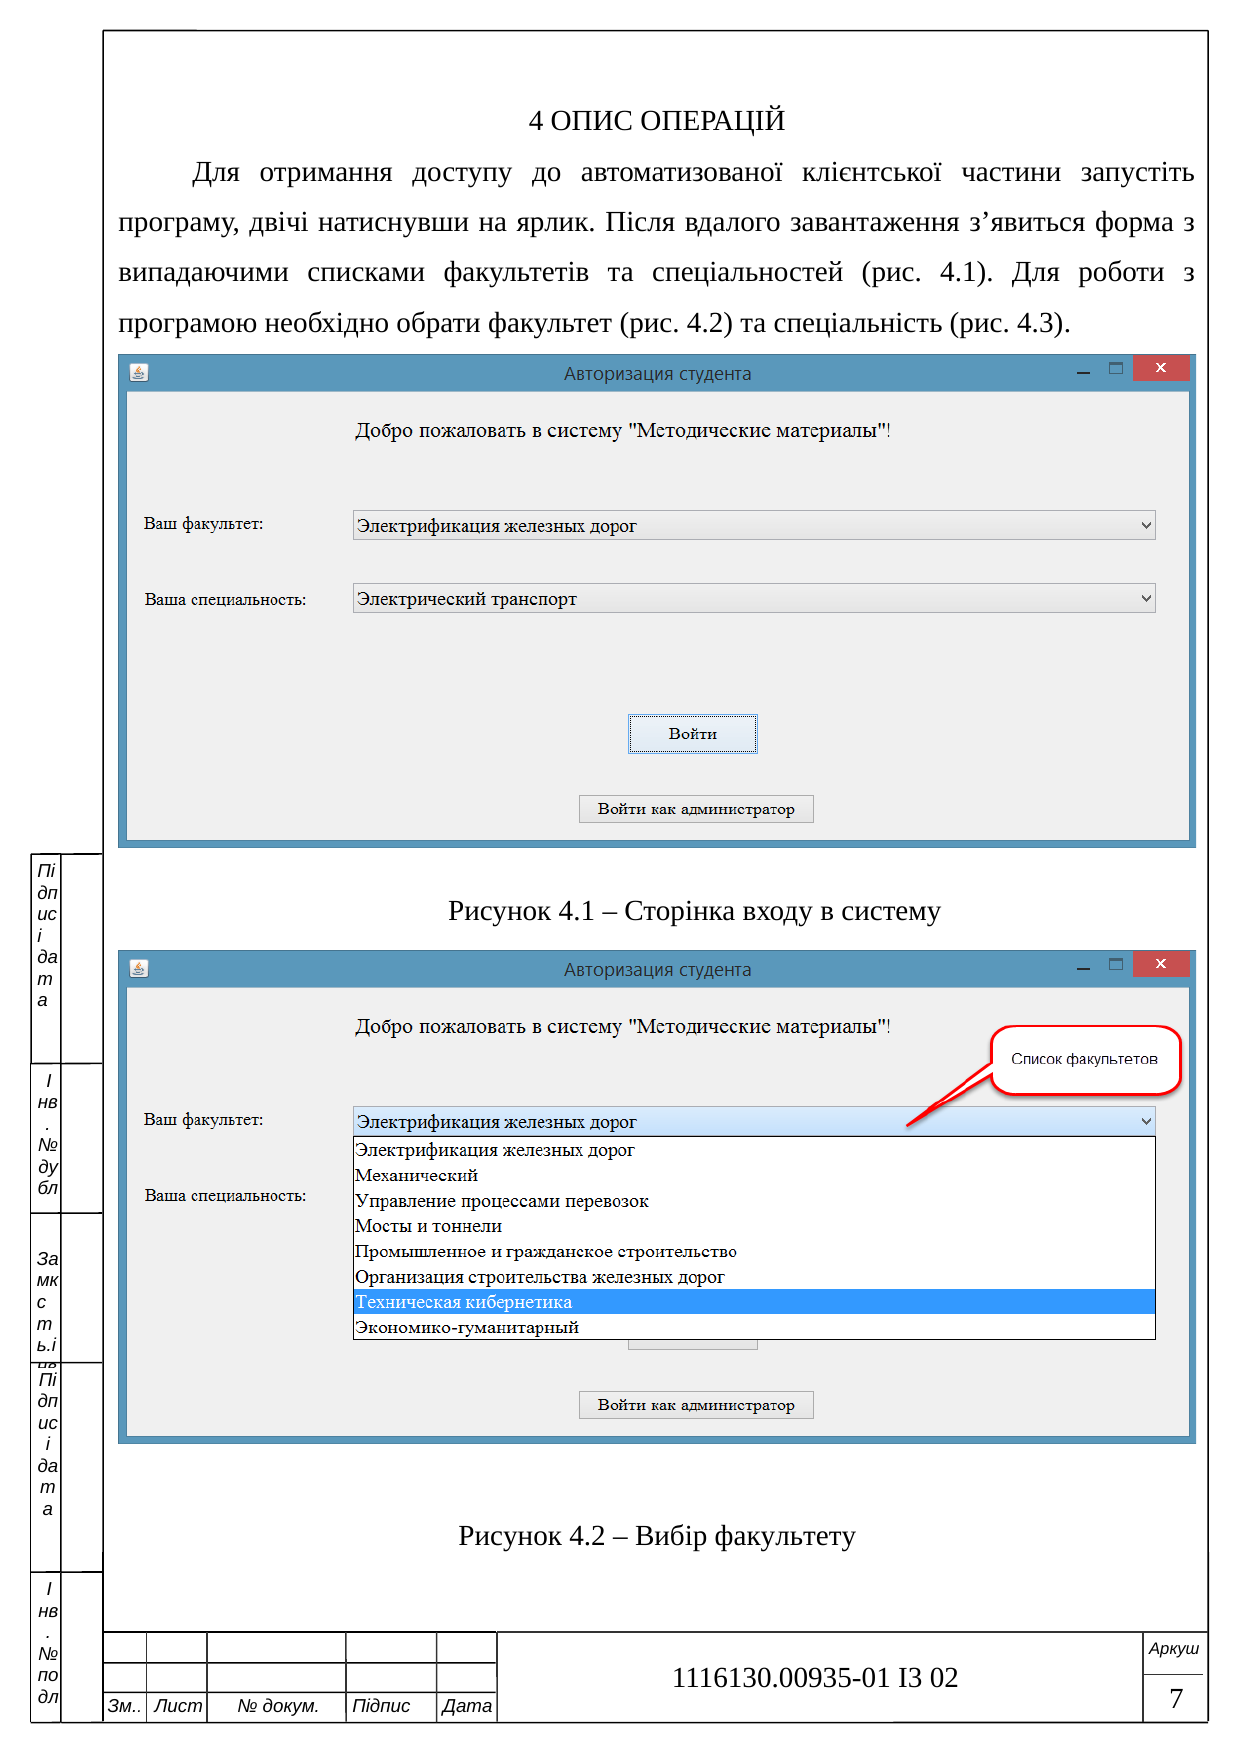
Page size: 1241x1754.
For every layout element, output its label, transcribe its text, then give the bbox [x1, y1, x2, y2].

text Рисунок 4.2 – Вибір факультету [118, 1518, 1196, 1552]
subtitle 4 ОПИС ОПЕРАЦІЙ [118, 103, 1196, 137]
text Рисунок 4.1 – Сторінка входу в систему [118, 893, 1196, 927]
text Для отримання доступу до автоматизованої клієнтської частини запустіть програму, двічі натиснувши на ярлик. Після вдалого завантаження з’явиться форма з випадаючими списками факультетів та спеціальностей (рис. 4.1). Для роботи з програмою необхідно обрати факультет (рис. 4.2) та спеціальність (рис. 4.3). [118, 154, 1196, 338]
picture [118, 950, 1197, 1444]
picture [118, 354, 1197, 848]
